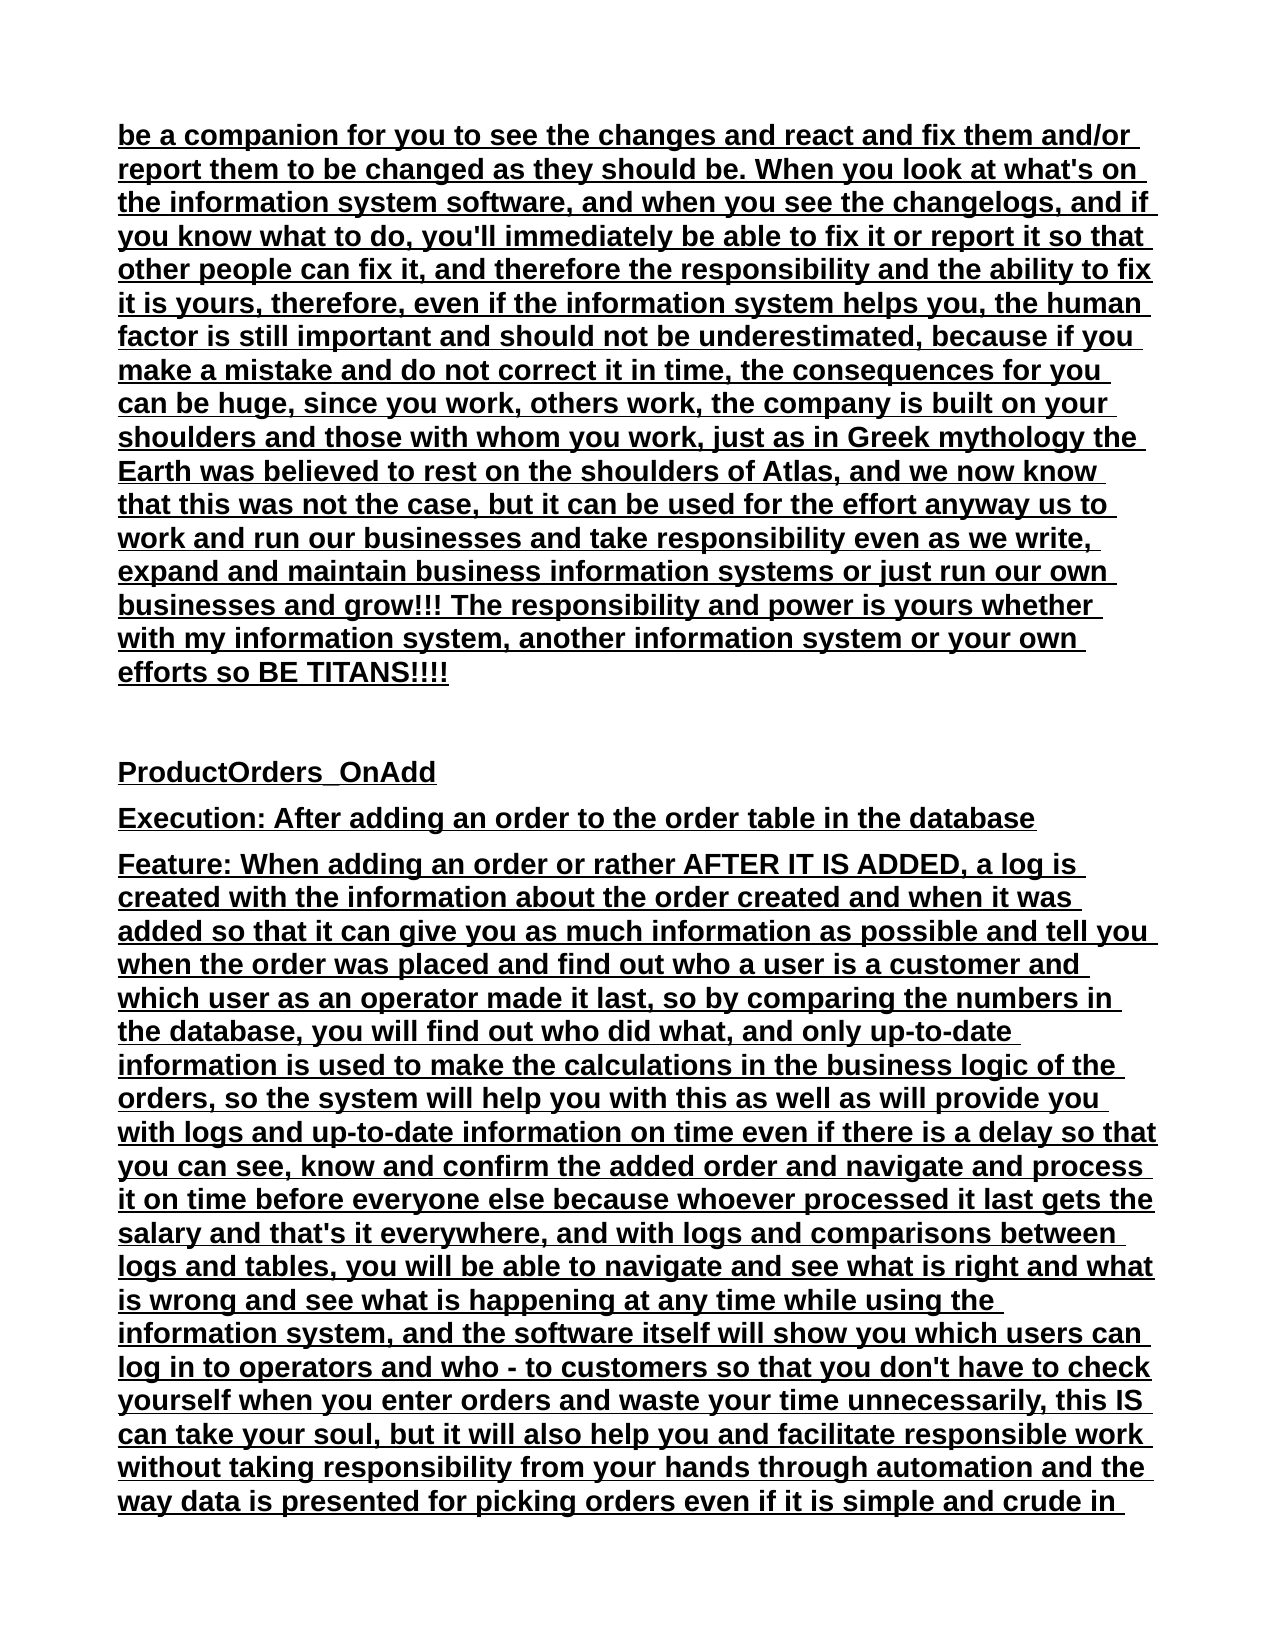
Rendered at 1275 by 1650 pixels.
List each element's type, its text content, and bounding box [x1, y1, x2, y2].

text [117, 1145, 1158, 1517]
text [117, 118, 1158, 214]
text Execution: After adding an order to the order table in the database [117, 801, 1158, 834]
subtitle ProductOrders_OnAdd [117, 754, 1158, 788]
